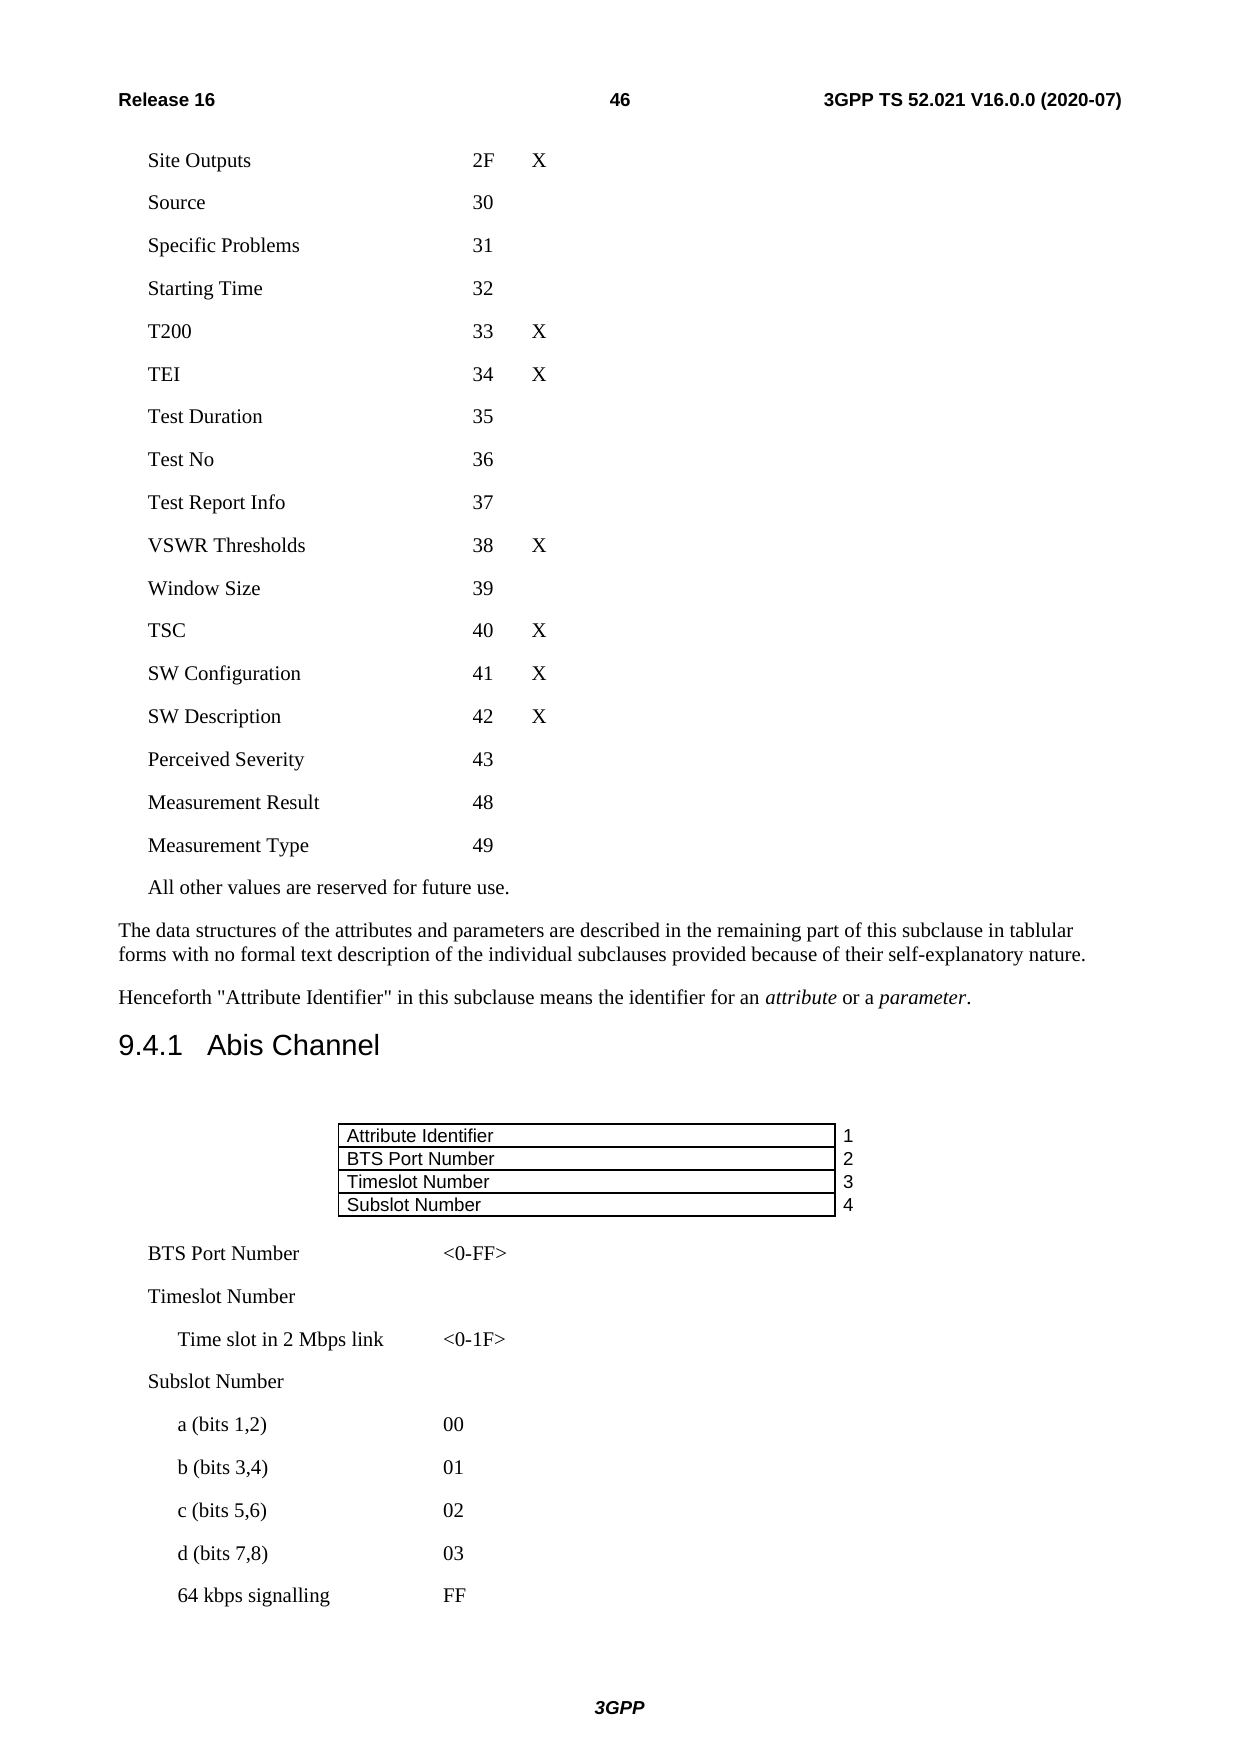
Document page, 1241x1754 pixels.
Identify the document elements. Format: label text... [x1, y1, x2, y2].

text Measurement Result 48 [148, 790, 1122, 814]
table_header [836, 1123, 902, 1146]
text Measurement Type 49 [148, 832, 1122, 857]
text Specific Problems 31 [148, 233, 1122, 257]
text All other values are reserved for future use. [148, 875, 1122, 899]
text d (bits 7,8) 03 [148, 1541, 1122, 1565]
text VSWR Thresholds 38 X [148, 533, 1122, 557]
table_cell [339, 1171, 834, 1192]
text Test Duration 35 [148, 404, 1122, 428]
text Site Outputs 2F X [148, 147, 1122, 172]
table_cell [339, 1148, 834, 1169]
text Starting Time 32 [148, 276, 1122, 300]
text Test Report Info 37 [148, 490, 1122, 514]
text a (bits 1,2) 00 [148, 1412, 1122, 1436]
text BTS Port Number <0-FF> [148, 1241, 1122, 1265]
text The data structures of the attributes and parameters are described in the remaining part of this subclause in tablular forms with no formal text description of the individual subclauses provided because of their self-explanatory nature. [118, 918, 1122, 966]
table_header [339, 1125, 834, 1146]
subtitle 9.4.1 Abis Channel [118, 1028, 1122, 1061]
text Source 30 [148, 190, 1122, 214]
text Test No 36 [148, 447, 1122, 471]
text Subslot Number [148, 1369, 1122, 1393]
text T200 33 X [148, 319, 1122, 343]
text Timeslot Number [148, 1284, 1122, 1308]
text Time slot in 2 Mbps link <0-1F> [148, 1327, 1122, 1351]
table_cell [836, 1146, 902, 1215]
text SW Configuration 41 X [148, 661, 1122, 685]
text Perceived Severity 43 [148, 747, 1122, 771]
text SW Description 42 X [148, 704, 1122, 728]
text TSC 40 X [148, 618, 1122, 642]
text c (bits 5,6) 02 [148, 1498, 1122, 1522]
text b (bits 3,4) 01 [148, 1455, 1122, 1479]
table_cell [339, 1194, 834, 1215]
text Henceforth "Attribute Identifier" in this subclause means the identifier for an attribute or a parameter. [118, 985, 1122, 1009]
text 64 kbps signalling FF [148, 1583, 1122, 1607]
text TEI 34 X [148, 362, 1122, 386]
text Window Size 39 [148, 576, 1122, 600]
